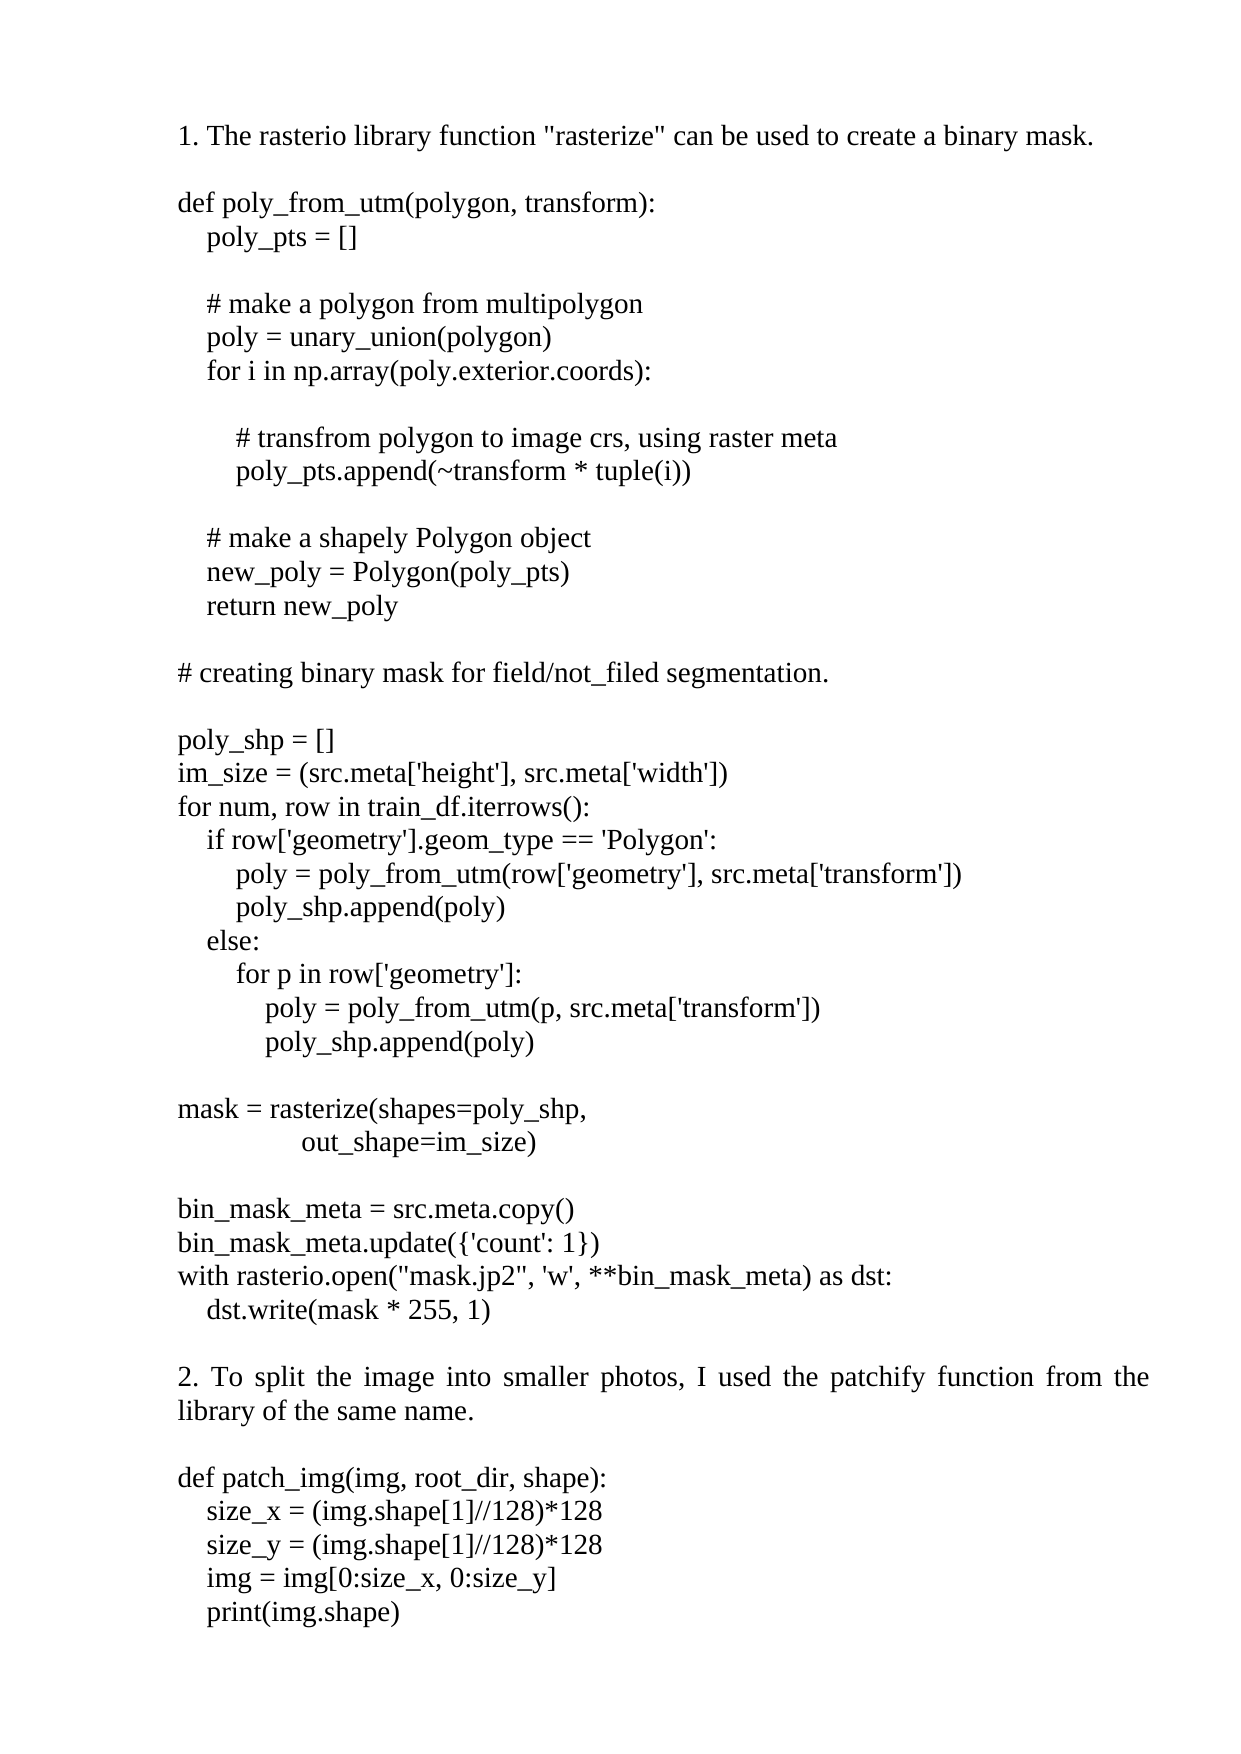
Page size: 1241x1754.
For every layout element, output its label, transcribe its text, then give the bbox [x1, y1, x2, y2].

text if row['geometry'].geom_type == 'Polygon': [177, 822, 1152, 856]
text for num, row in train_df.iterrows(): [177, 789, 1152, 822]
text print(img.shape) [177, 1594, 1152, 1627]
text # make a polygon from multipolygon [177, 286, 1152, 319]
text size_x = (img.shape[1]//128)*128 [177, 1493, 1152, 1527]
text bin_mask_meta.update({'count': 1}) [177, 1225, 1152, 1258]
text def poly_from_utm(polygon, transform): [177, 185, 1152, 219]
text # creating binary mask for field/not_filed segmentation. [177, 655, 1152, 688]
text # transfrom polygon to image crs, using raster meta [177, 420, 1152, 453]
text bin_mask_meta = src.meta.copy() [177, 1191, 1152, 1225]
text poly_pts = [] [177, 219, 1152, 252]
text else: [177, 923, 1152, 957]
text return new_poly [177, 588, 1152, 621]
text poly_pts.append(~transform * tuple(i)) [177, 453, 1152, 487]
text poly_shp.append(poly) [177, 889, 1152, 923]
text poly = poly_from_utm(row['geometry'], src.meta['transform']) [177, 856, 1152, 889]
text for i in np.array(poly.exterior.coords): [177, 353, 1152, 386]
text with rasterio.open("mask.jp2", 'w', **bin_mask_meta) as dst: [177, 1258, 1152, 1292]
text poly = unary_union(polygon) [177, 319, 1152, 353]
text img = img[0:size_x, 0:size_y] [177, 1560, 1152, 1594]
text 2. To split the image into smaller photos, I used the patchify function from the library of the same name. [177, 1359, 1152, 1426]
text im_size = (src.meta['height'], src.meta['width']) [177, 755, 1152, 789]
text 1. The rasterio library function "rasterize" can be used to create a binary mask. [177, 118, 1152, 152]
text new_poly = Polygon(poly_pts) [177, 554, 1152, 588]
text poly_shp = [] [177, 722, 1152, 755]
text poly_shp.append(poly) [177, 1024, 1152, 1057]
text poly = poly_from_utm(p, src.meta['transform']) [177, 990, 1152, 1024]
text mask = rasterize(shapes=poly_shp, [177, 1091, 1152, 1124]
text dst.write(mask * 255, 1) [177, 1292, 1152, 1326]
text # make a shapely Polygon object [177, 521, 1152, 554]
text def patch_img(img, root_dir, shape): [177, 1460, 1152, 1493]
text out_shape=im_size) [177, 1124, 1152, 1158]
text for p in row['geometry']: [177, 957, 1152, 990]
text size_y = (img.shape[1]//128)*128 [177, 1527, 1152, 1560]
